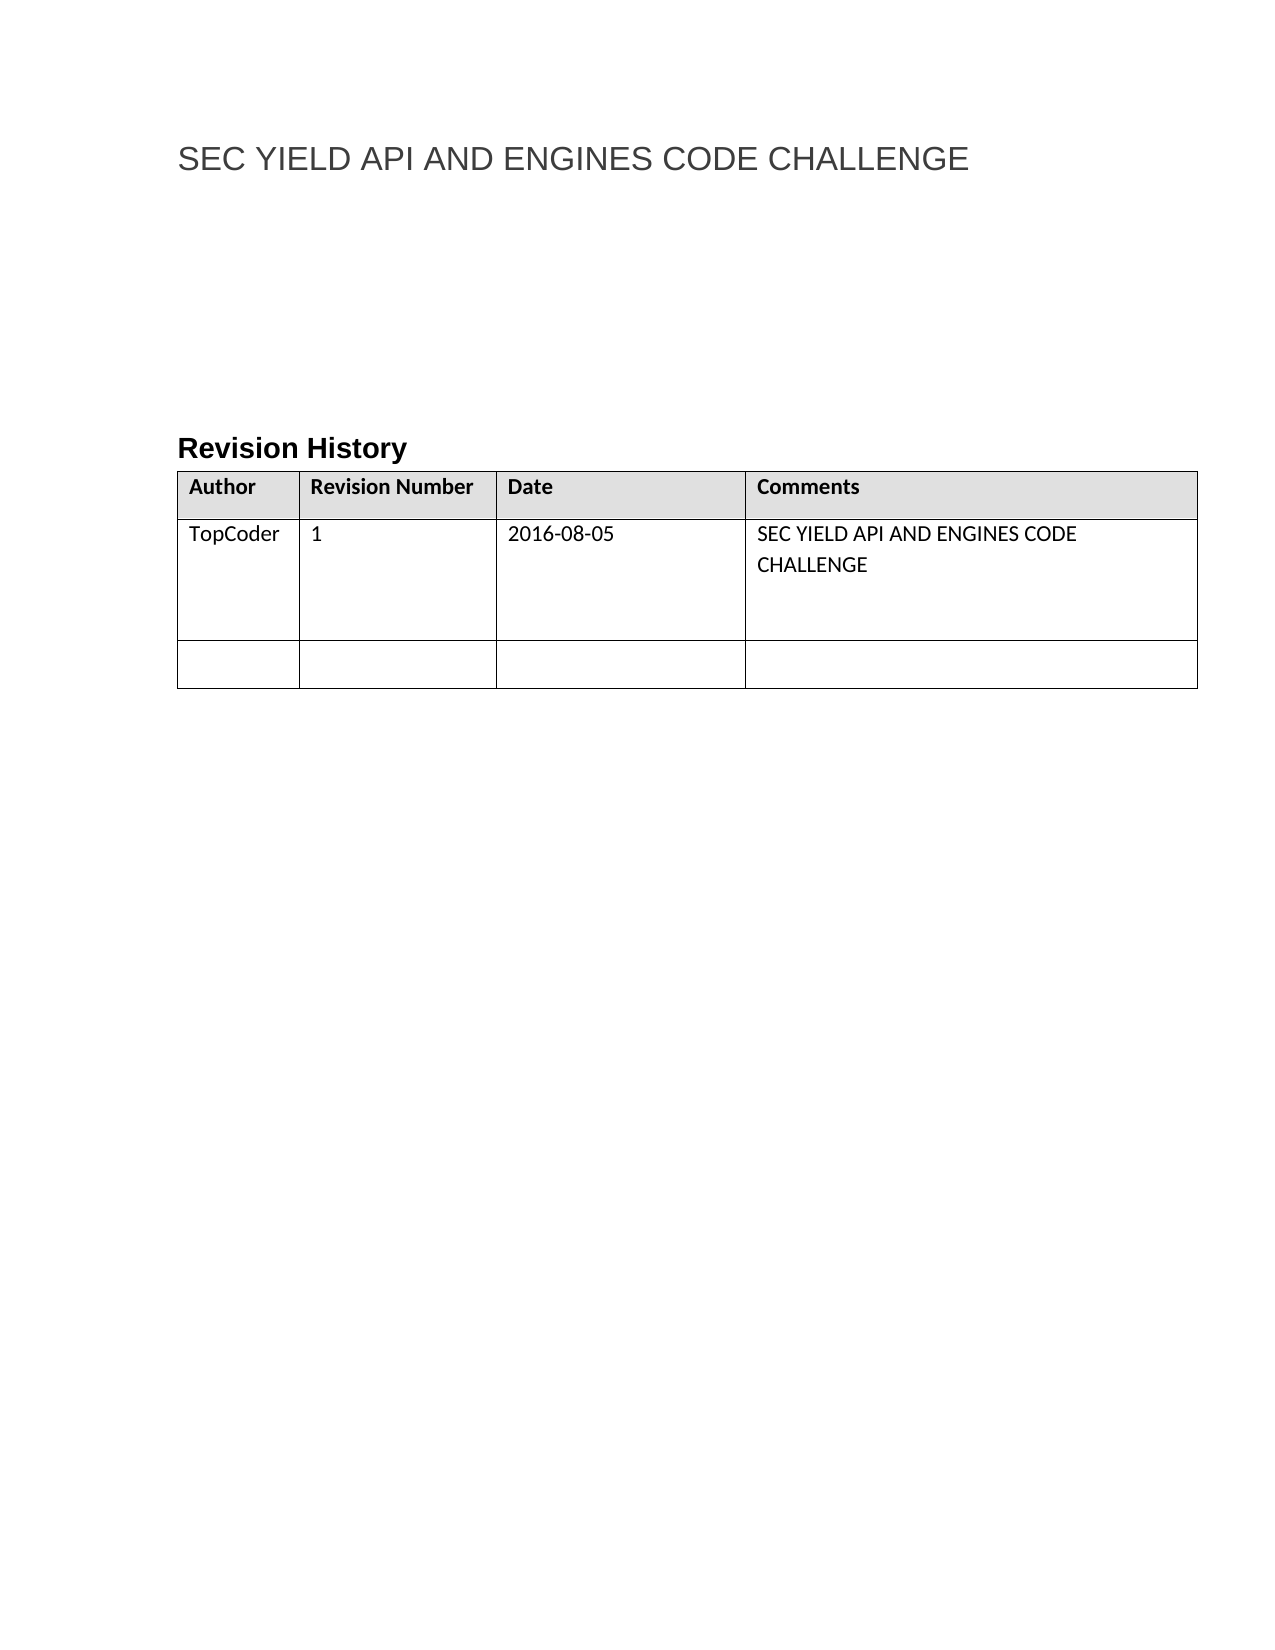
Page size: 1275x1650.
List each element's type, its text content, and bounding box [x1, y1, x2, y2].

title Revision History [177, 431, 1186, 464]
table_cell [746, 641, 1197, 688]
table_cell 1 [300, 520, 496, 640]
table_cell [178, 641, 299, 688]
table_header Comments [746, 472, 1197, 518]
table_header Revision Number [300, 472, 496, 518]
table_header Author [178, 472, 299, 518]
subtitle SEC YIELD API AND ENGINES CODE CHALLENGE [177, 118, 1186, 177]
table_cell [300, 641, 496, 688]
table_cell 2016-08-05 [497, 520, 745, 640]
table_header Date [497, 472, 745, 518]
table_cell SEC YIELD API AND ENGINES CODE CHALLENGE [746, 520, 1197, 640]
table_cell [497, 641, 745, 688]
table_cell TopCoder [178, 520, 299, 640]
